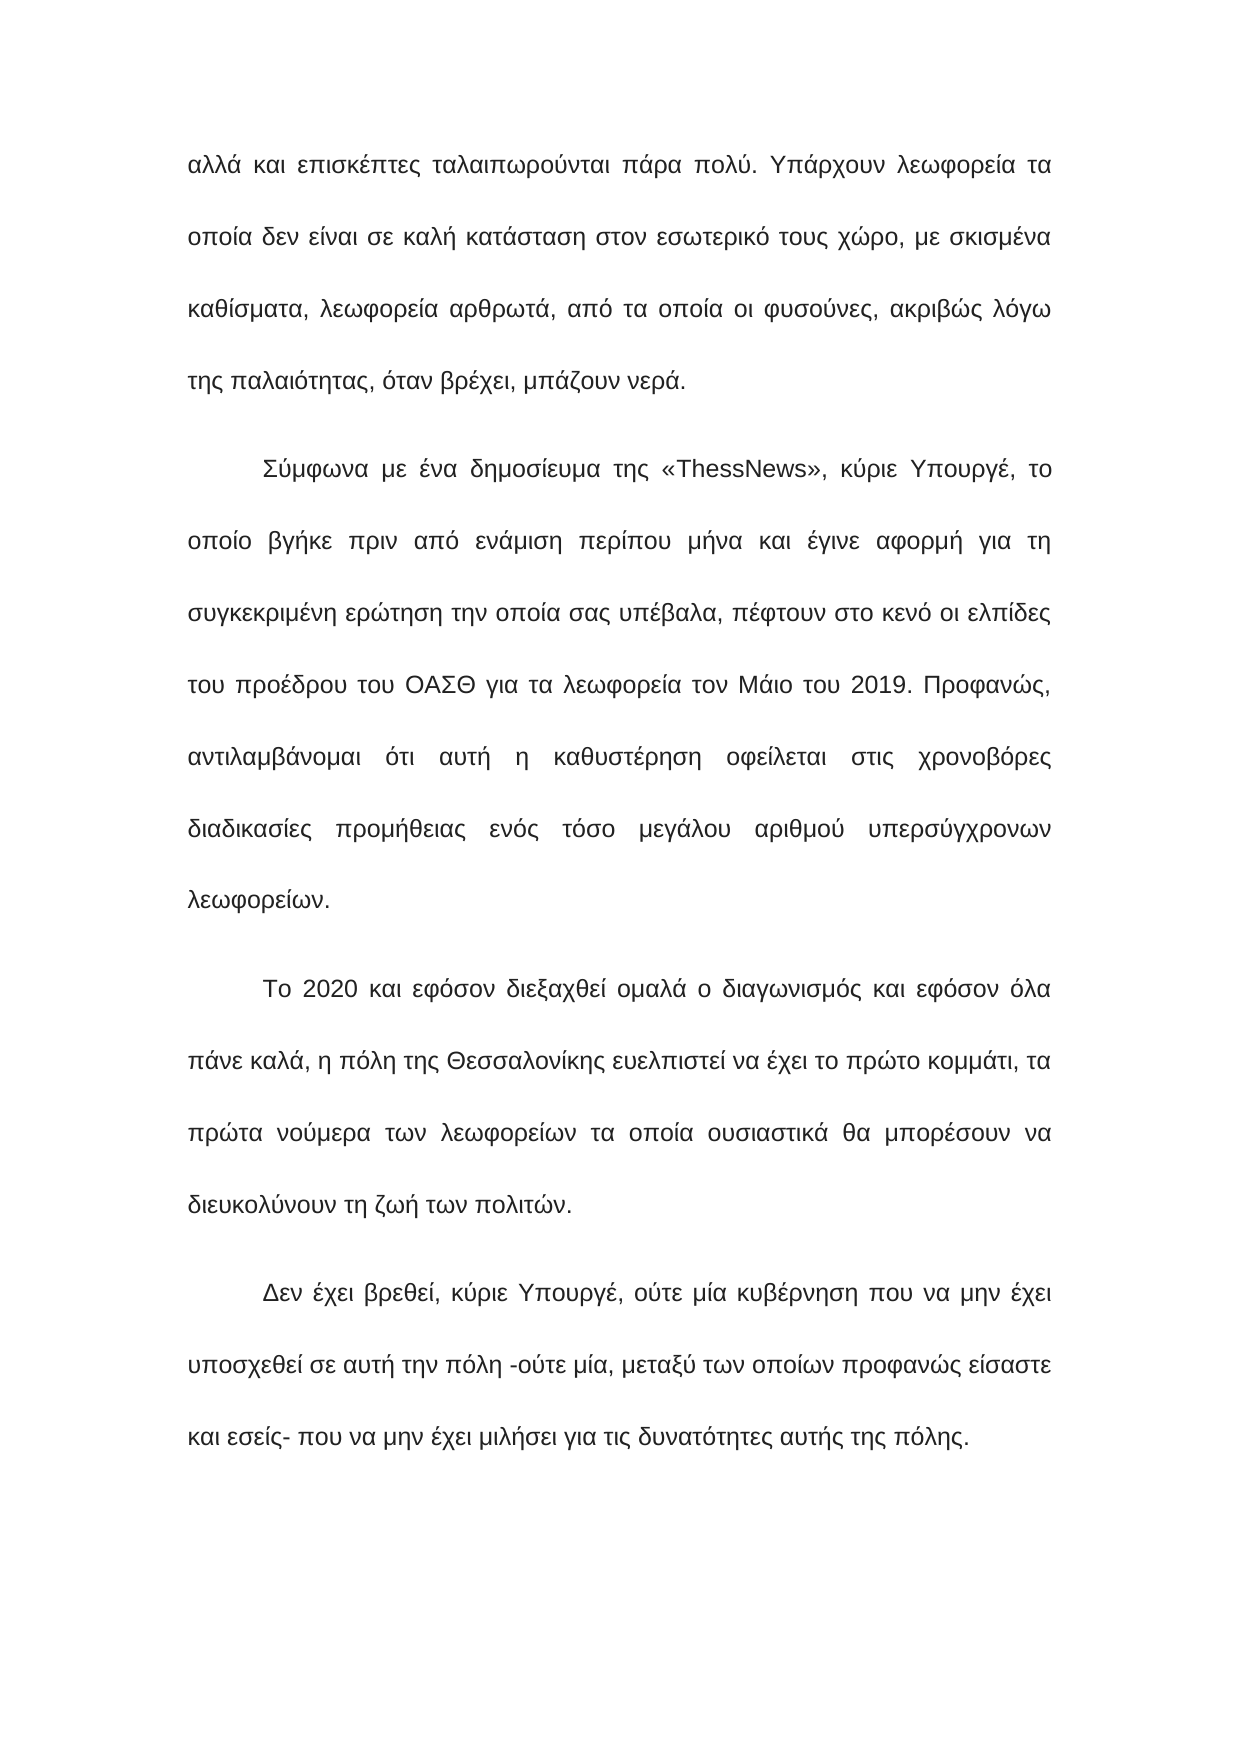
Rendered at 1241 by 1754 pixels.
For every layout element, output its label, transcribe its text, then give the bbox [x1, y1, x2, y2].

text Δεν έχει βρεθεί, κύριε Υπουργέ, ούτε μία κυβέρνηση που να μην έχει υποσχεθεί σε αυτή την πόλη -ούτε μία, μεταξύ των οποίων προφανώς είσαστε και εσείς- που να μην έχει μιλήσει για τις δυνατότητες αυτής της πόλης. [187, 1278, 1053, 1451]
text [187, 150, 1053, 394]
text Σύμφωνα με ένα δημοσίευμα της «ThessNews», κύριε Υπουργέ, το οποίο βγήκε πριν από ενάμιση περίπου μήνα και έγινε αφορμή για τη συγκεκριμένη ερώτηση την οποία σας υπέβαλα, πέφτουν στο κενό οι ελπίδες του προέδρου του ΟΑΣΘ για τα λεωφορεία τον Μάιο του 2019. Προφανώς, αντιλαμβάνομαι ότι αυτή η καθυστέρηση οφείλεται στις χρονοβόρες διαδικασίες προμήθειας ενός τόσο μεγάλου αριθμού υπερσύγχρονων λεωφορείων. [187, 454, 1053, 914]
text Το 2020 και εφόσον διεξαχθεί ομαλά ο διαγωνισμός και εφόσον όλα πάνε καλά, η πόλη της Θεσσαλονίκης ευελπιστεί να έχει το πρώτο κομμάτι, τα πρώτα νούμερα των λεωφορείων τα οποία ουσιαστικά θα μπορέσουν να διευκολύνουν τη ζωή των πολιτών. [187, 974, 1053, 1218]
